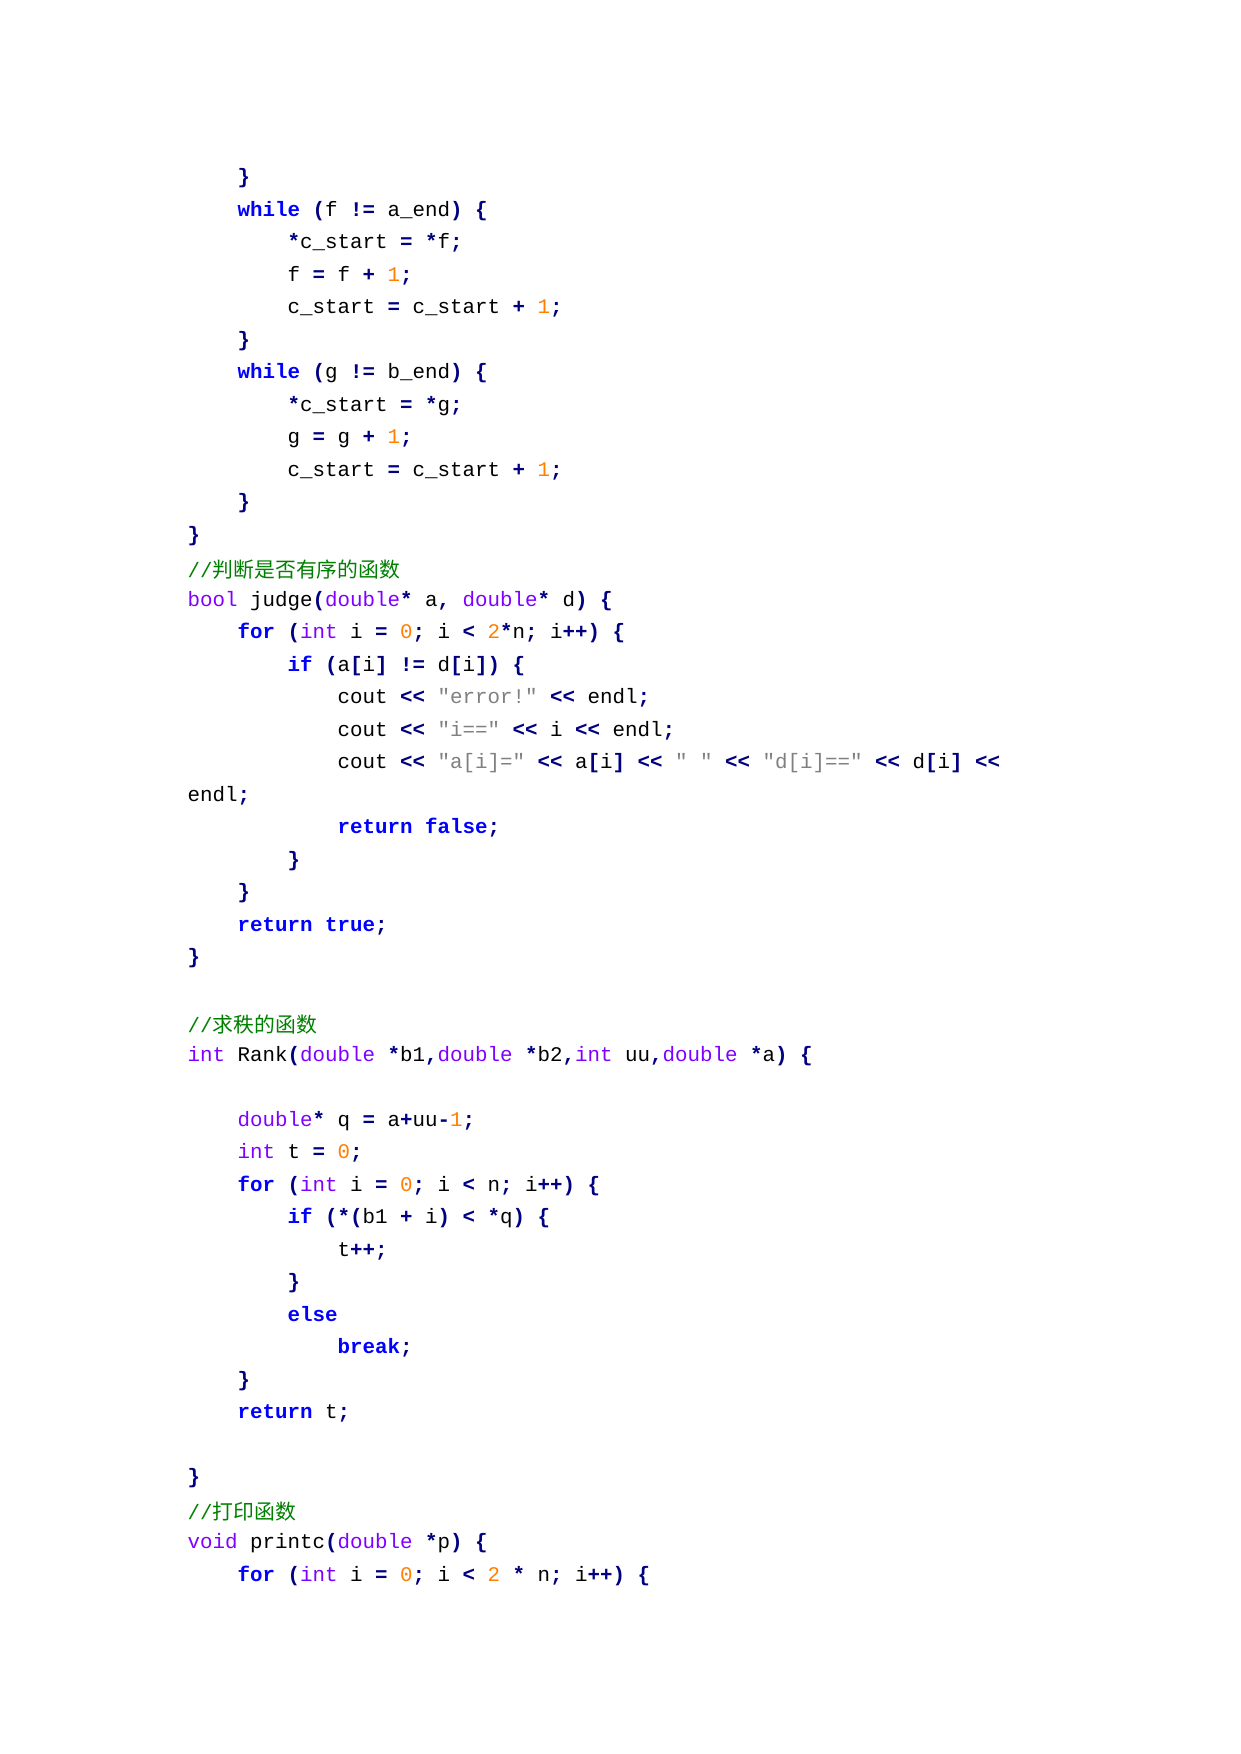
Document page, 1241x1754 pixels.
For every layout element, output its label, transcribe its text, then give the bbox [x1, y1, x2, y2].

text while (f != a_end) { [187, 194, 1053, 227]
text //求秩的函数 [187, 1007, 1053, 1039]
text break; [187, 1332, 1053, 1364]
text } [187, 1462, 1053, 1494]
text while (g != b_end) { [187, 357, 1053, 389]
text //打印函数 [187, 1494, 1053, 1527]
text *c_start = *g; [187, 389, 1053, 422]
text void printc(double *p) { [187, 1527, 1053, 1559]
text if (*(b1 + i) < *q) { [187, 1202, 1053, 1234]
text c_start = c_start + 1; [187, 454, 1053, 487]
text } [187, 1364, 1053, 1397]
text else [187, 1299, 1053, 1332]
text cout << "i==" << i << endl; [187, 714, 1053, 747]
text } [187, 942, 1053, 974]
text } [187, 487, 1053, 519]
text bool judge(double* a, double* d) { [187, 584, 1053, 617]
text int t = 0; [187, 1137, 1053, 1169]
text double* q = a+uu-1; [187, 1104, 1053, 1137]
text for (int i = 0; i < 2 * n; i++) { [187, 1559, 1053, 1592]
text return t; [187, 1397, 1053, 1429]
text } [187, 1267, 1053, 1299]
text t++; [187, 1234, 1053, 1267]
text return false; [187, 812, 1053, 844]
text } [187, 324, 1053, 357]
text f = f + 1; [187, 259, 1053, 292]
text cout << "error!" << endl; [187, 682, 1053, 714]
text for (int i = 0; i < 2*n; i++) { [187, 617, 1053, 649]
text //判断是否有序的函数 [187, 552, 1053, 584]
text cout << "a[i]=" << a[i] << " " << "d[i]==" << d[i] << endl; [187, 747, 1053, 812]
text } [187, 519, 1053, 552]
text } [187, 162, 1053, 194]
text for (int i = 0; i < n; i++) { [187, 1169, 1053, 1202]
text g = g + 1; [187, 422, 1053, 454]
text *c_start = *f; [187, 227, 1053, 259]
text return true; [187, 909, 1053, 942]
text } [187, 844, 1053, 877]
text if (a[i] != d[i]) { [187, 649, 1053, 682]
text int Rank(double *b1,double *b2,int uu,double *a) { [187, 1039, 1053, 1072]
text c_start = c_start + 1; [187, 292, 1053, 324]
text } [187, 877, 1053, 909]
